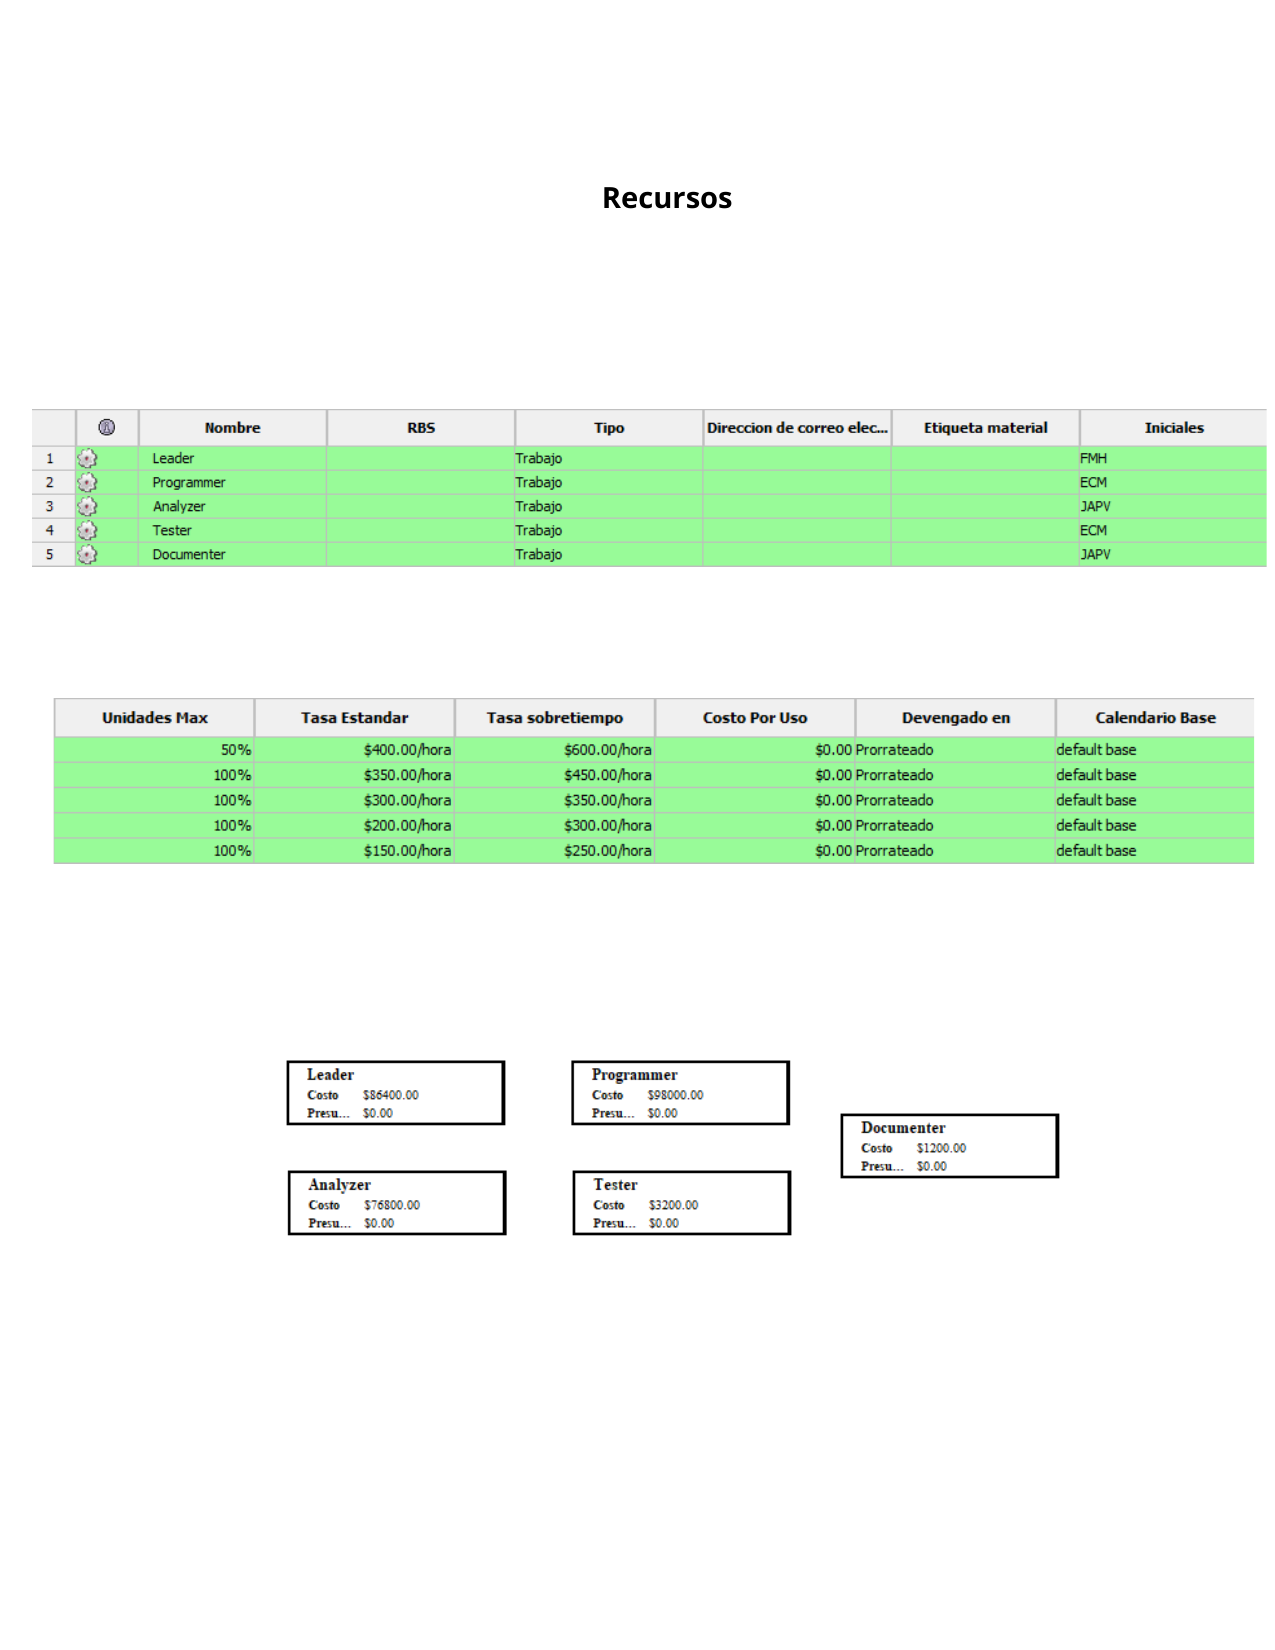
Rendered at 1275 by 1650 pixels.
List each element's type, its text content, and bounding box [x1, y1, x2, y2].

picture [53, 698, 1255, 864]
picture [32, 409, 1267, 567]
picture [236, 1027, 1097, 1282]
text Recursos [236, 177, 1098, 217]
